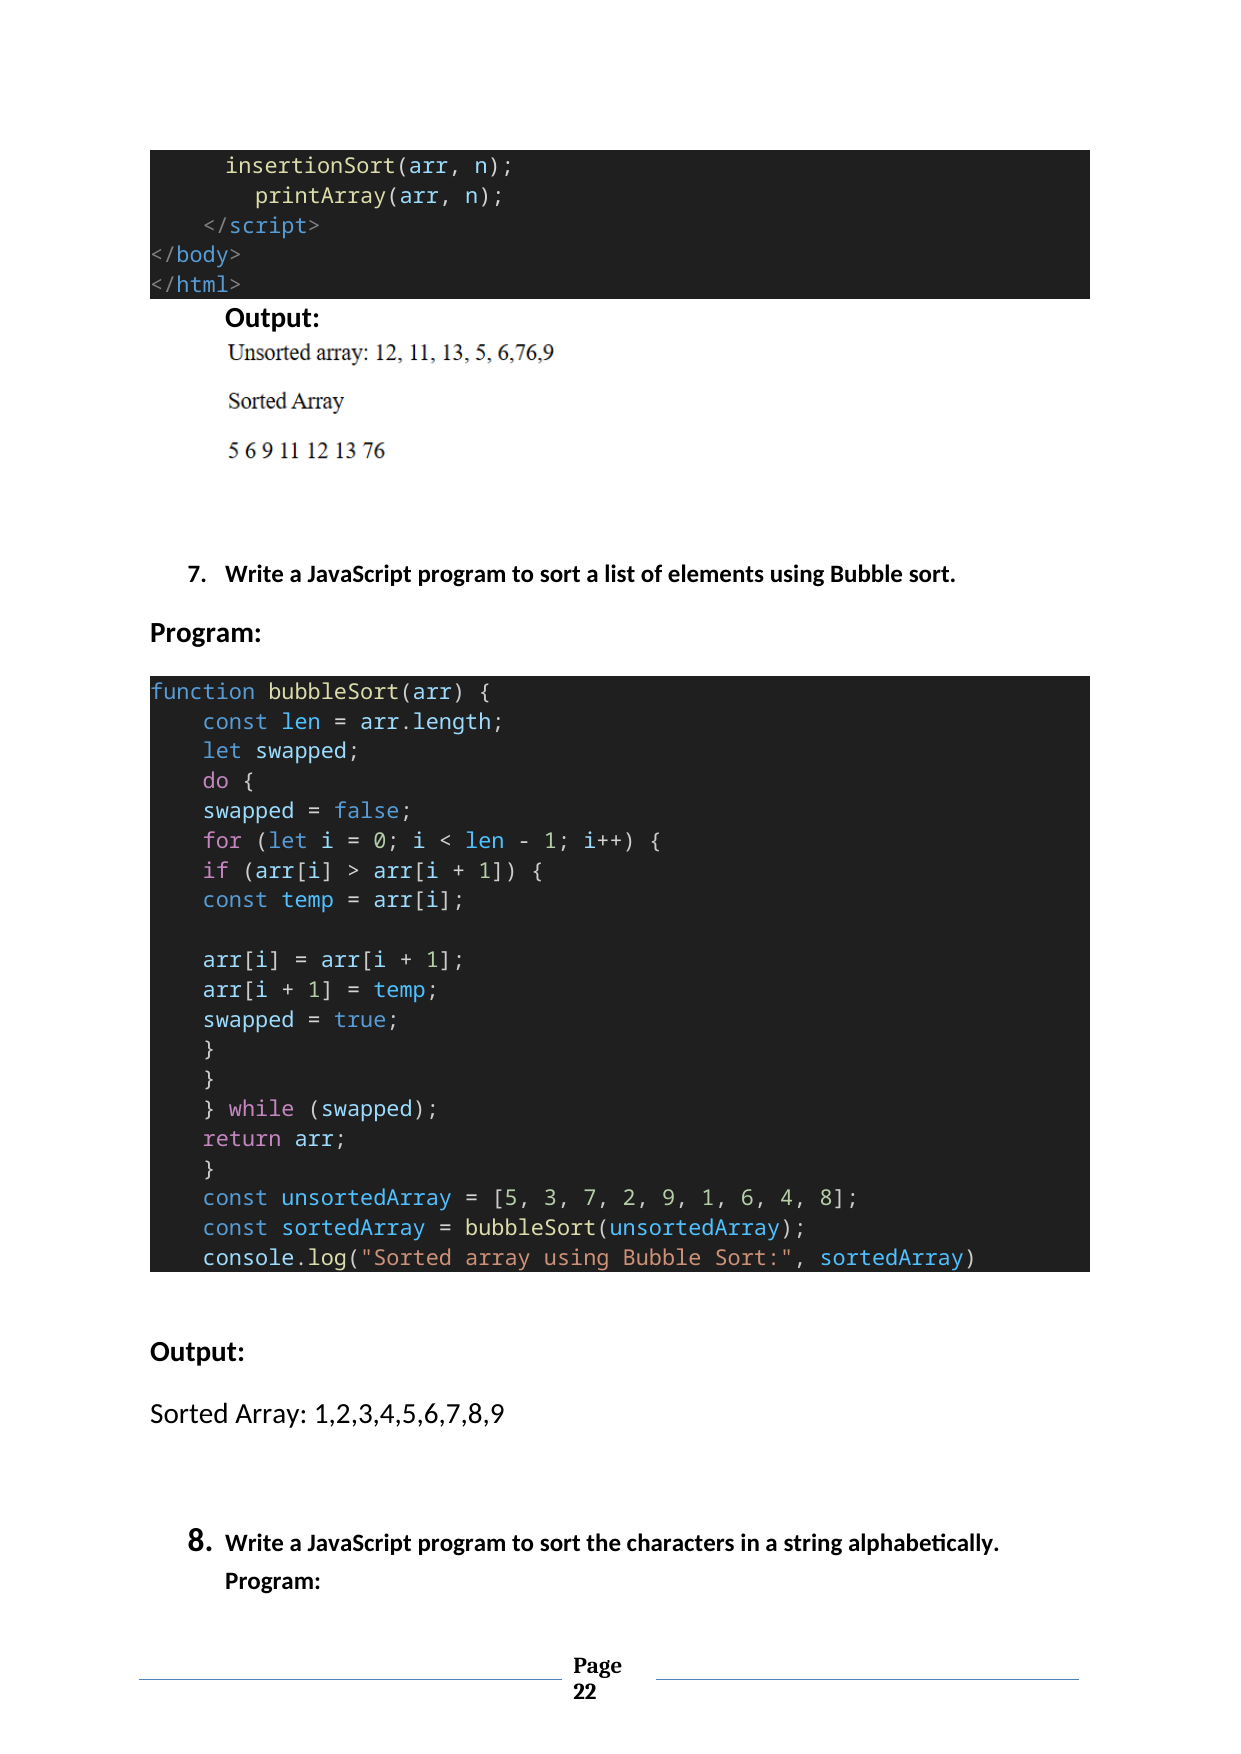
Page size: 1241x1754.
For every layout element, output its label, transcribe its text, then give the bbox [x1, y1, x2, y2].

list Program: [225, 1566, 1090, 1596]
text Program: [150, 614, 1090, 650]
text if (arr[i] > arr[i + 1]) { [150, 854, 1090, 884]
text arr[i + 1] = temp; [150, 974, 1090, 1003]
text swapped = false; [150, 795, 1090, 825]
text } [150, 1063, 1090, 1093]
text arr[i] = arr[i + 1]; [150, 944, 1090, 974]
text const sortedArray = bubbleSort(unsortedArray); [150, 1212, 1090, 1242]
text console.log("Sorted array using Bubble Sort:", sortedArray) [150, 1242, 1090, 1272]
text let swapped; [150, 735, 1090, 765]
text const len = arr.length; [150, 706, 1090, 735]
list Output: [225, 299, 1090, 334]
text Sorted Array: 1,2,3,4,5,6,7,8,9 [150, 1395, 1090, 1431]
text do { [150, 765, 1090, 795]
list Write a JavaScript program to sort a list of elements using Bubble sort. [187, 558, 1090, 589]
text </script> [150, 209, 1090, 239]
text } while (swapped); [150, 1093, 1090, 1123]
text Output: [150, 1333, 1090, 1369]
text return arr; [150, 1123, 1090, 1152]
text for (let i = 0; i < len - 1; i++) { [150, 825, 1090, 854]
text </html> [150, 269, 1090, 299]
text const temp = arr[i]; [150, 884, 1090, 914]
text } [150, 1033, 1090, 1063]
text insertionSort(arr, n); [150, 150, 1090, 180]
text swapped = true; [150, 1003, 1090, 1033]
text const unsortedArray = [5, 3, 7, 2, 9, 1, 6, 4, 8]; [150, 1182, 1090, 1212]
list Write a JavaScript program to sort the characters in a string alphabetically. [187, 1519, 1090, 1559]
text </body> [150, 239, 1090, 269]
text } [150, 1152, 1090, 1182]
text printArray(arr, n); [150, 180, 1090, 209]
text function bubbleSort(arr) { [150, 676, 1090, 706]
picture [225, 340, 603, 473]
